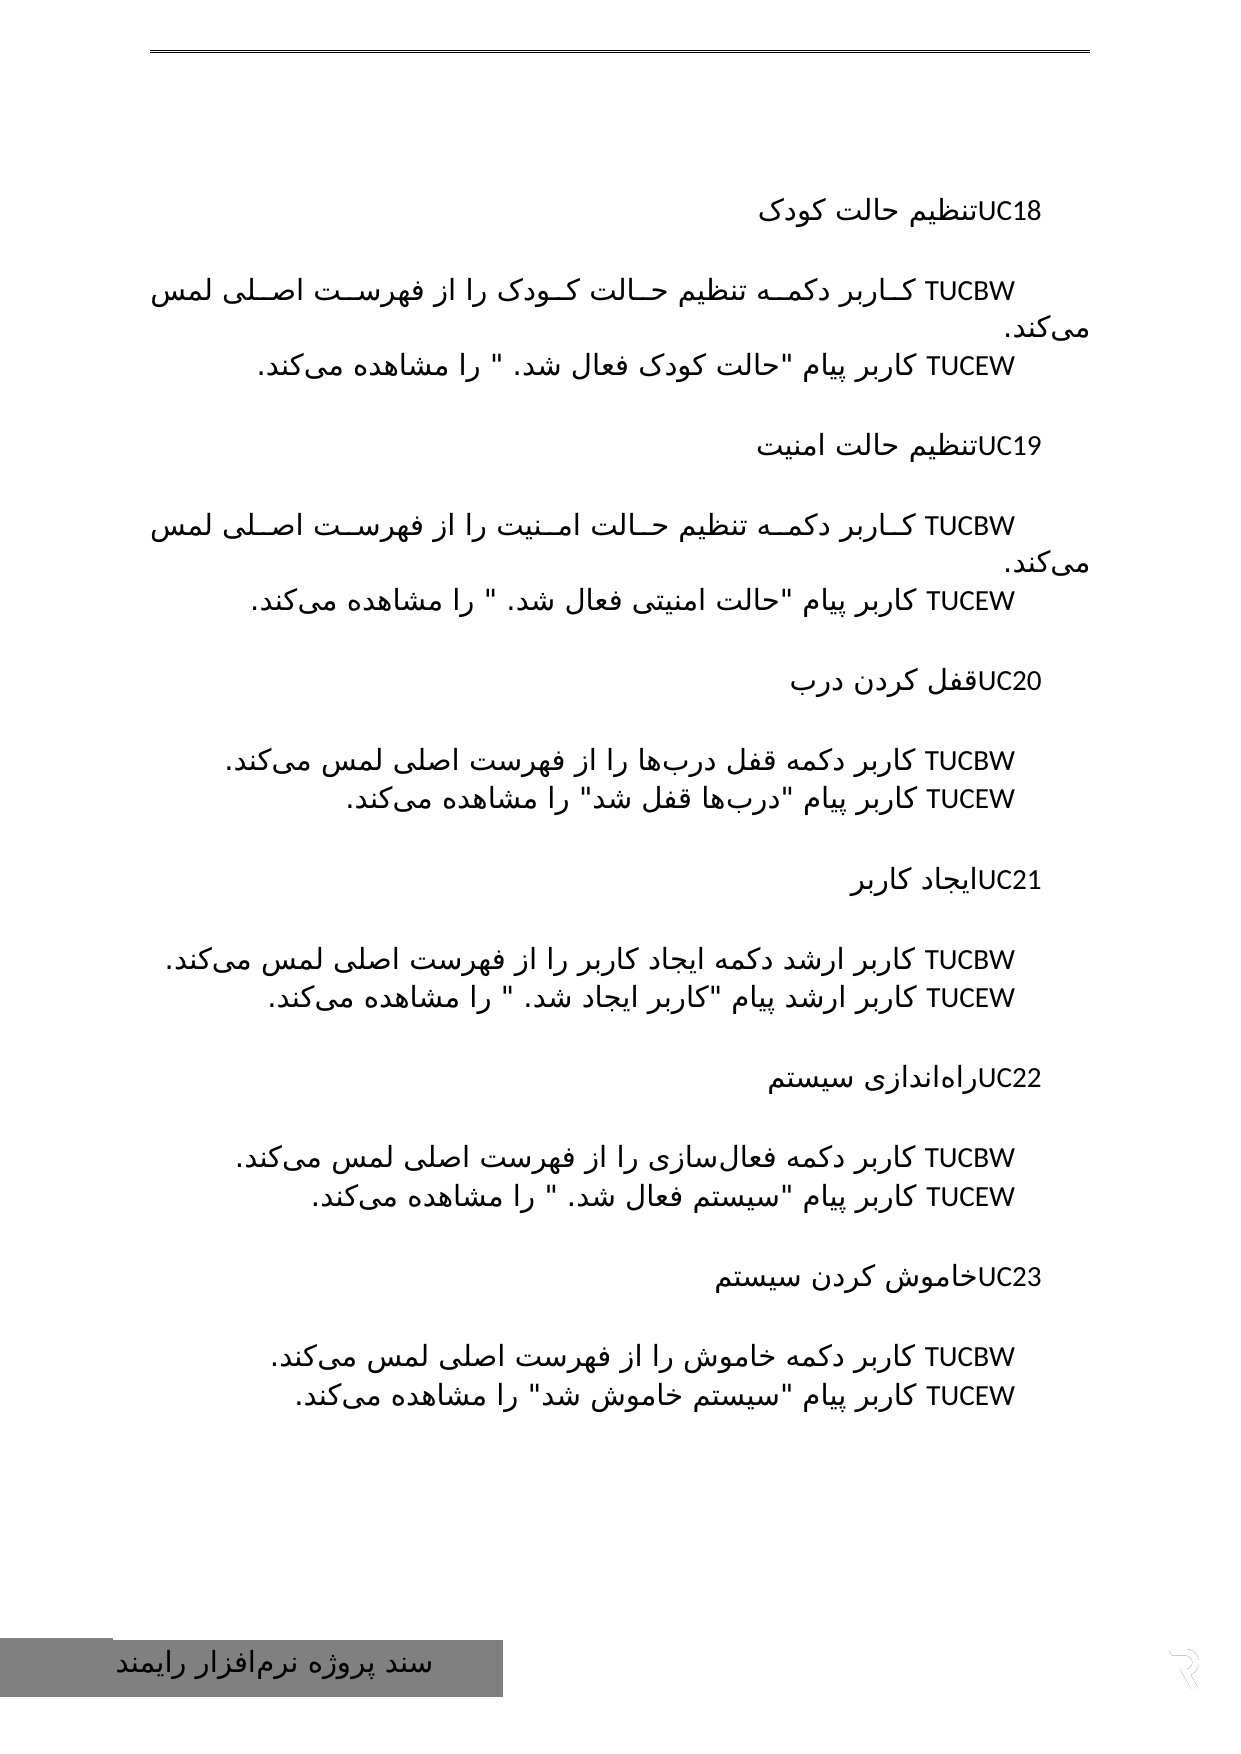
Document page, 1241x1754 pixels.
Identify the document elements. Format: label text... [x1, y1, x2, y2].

text TUCEW کاربر ارشد پیام "کاربر ایجاد شد. " را مشاهده می‌کند. [150, 979, 1090, 1015]
text TUCBW کاربر دکمه تنظیم حالت امنیت را از فهرست اصلی لمس می‌کند. [150, 507, 1090, 579]
text TUCEW کاربر پیام "حالت امنیتی فعال شد. " را مشاهده می‌کند. [150, 582, 1090, 618]
list تنظیم حالت کودک [150, 192, 978, 227]
text TUCEW کاربر پیام "سیستم خاموش شد" را مشاهده می‌کند. [150, 1377, 1090, 1412]
text TUCEW کاربر پیام "حالت کودک فعال شد. " را مشاهده می‌کند. [150, 347, 1090, 382]
list خاموش کردن سیستم [150, 1258, 978, 1294]
text TUCEW کاربر پیام "درب‌ها قفل شد" را مشاهده می‌کند. [150, 781, 1090, 816]
list ایجاد کاربر [150, 861, 978, 896]
list تنظیم حالت امنیت [150, 427, 978, 462]
text TUCEW کاربر پیام "سیستم فعال شد. " را مشاهده می‌کند. [150, 1178, 1090, 1213]
text TUCBW کاربر دکمه فعال‌سازی را از فهرست اصلی لمس می‌کند. [150, 1139, 1090, 1175]
list راه‌اندازی سیستم [150, 1059, 978, 1095]
text TUCBW کاربر دکمه تنظیم حالت کودک را از فهرست اصلی لمس می‌کند. [150, 272, 1090, 344]
picture [1162, 1644, 1212, 1694]
text TUCBW کاربر ارشد دکمه ایجاد کاربر را از فهرست اصلی لمس می‌کند. [150, 941, 1090, 976]
text TUCBW کاربر دکمه قفل درب‌ها را از فهرست اصلی لمس می‌کند. [150, 742, 1090, 778]
text TUCBW کاربر دکمه خاموش را از فهرست اصلی لمس می‌کند. [150, 1338, 1090, 1374]
list قفل کردن درب [150, 662, 978, 698]
